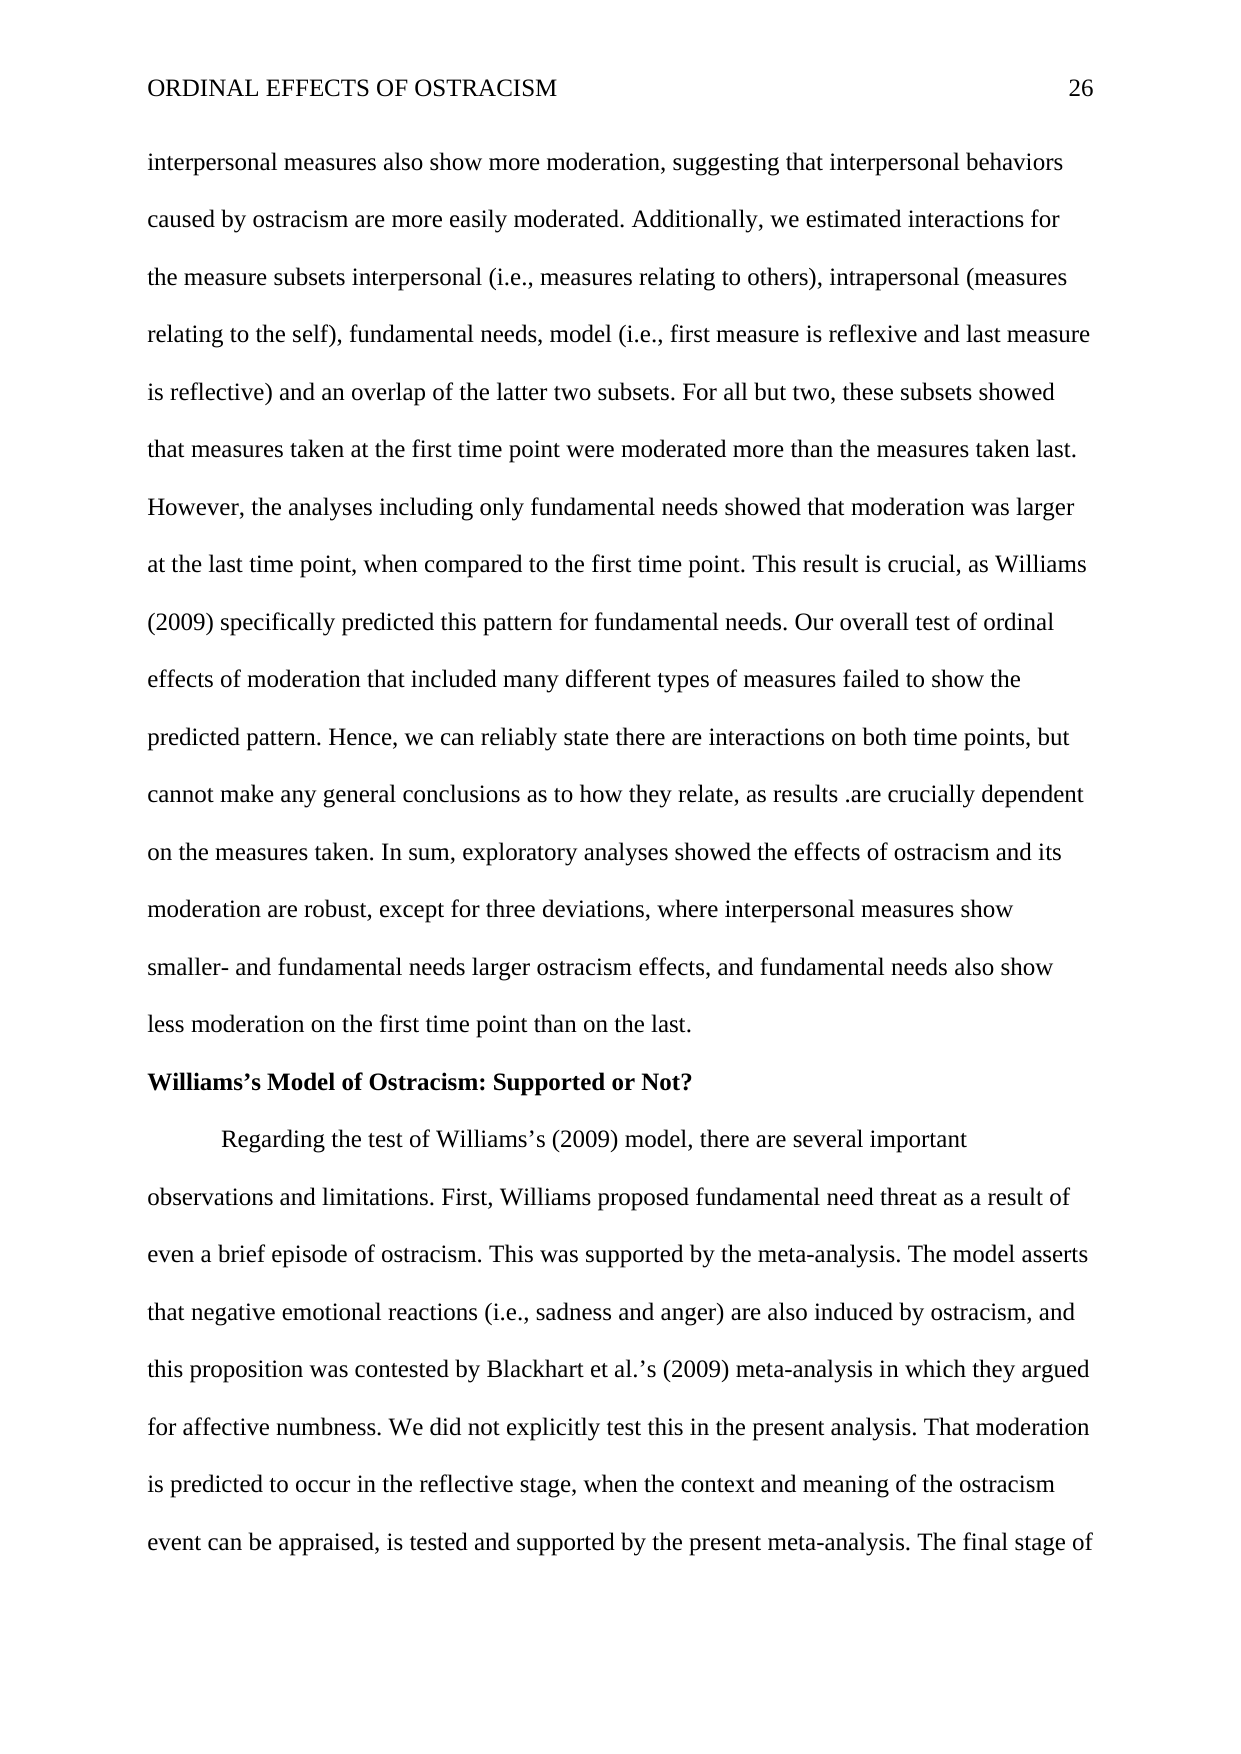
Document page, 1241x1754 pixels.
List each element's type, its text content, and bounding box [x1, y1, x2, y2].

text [147, 147, 1093, 1038]
text Williams’s Model of Ostracism: Supported or Not? [147, 1067, 1093, 1096]
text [147, 1124, 1093, 1556]
